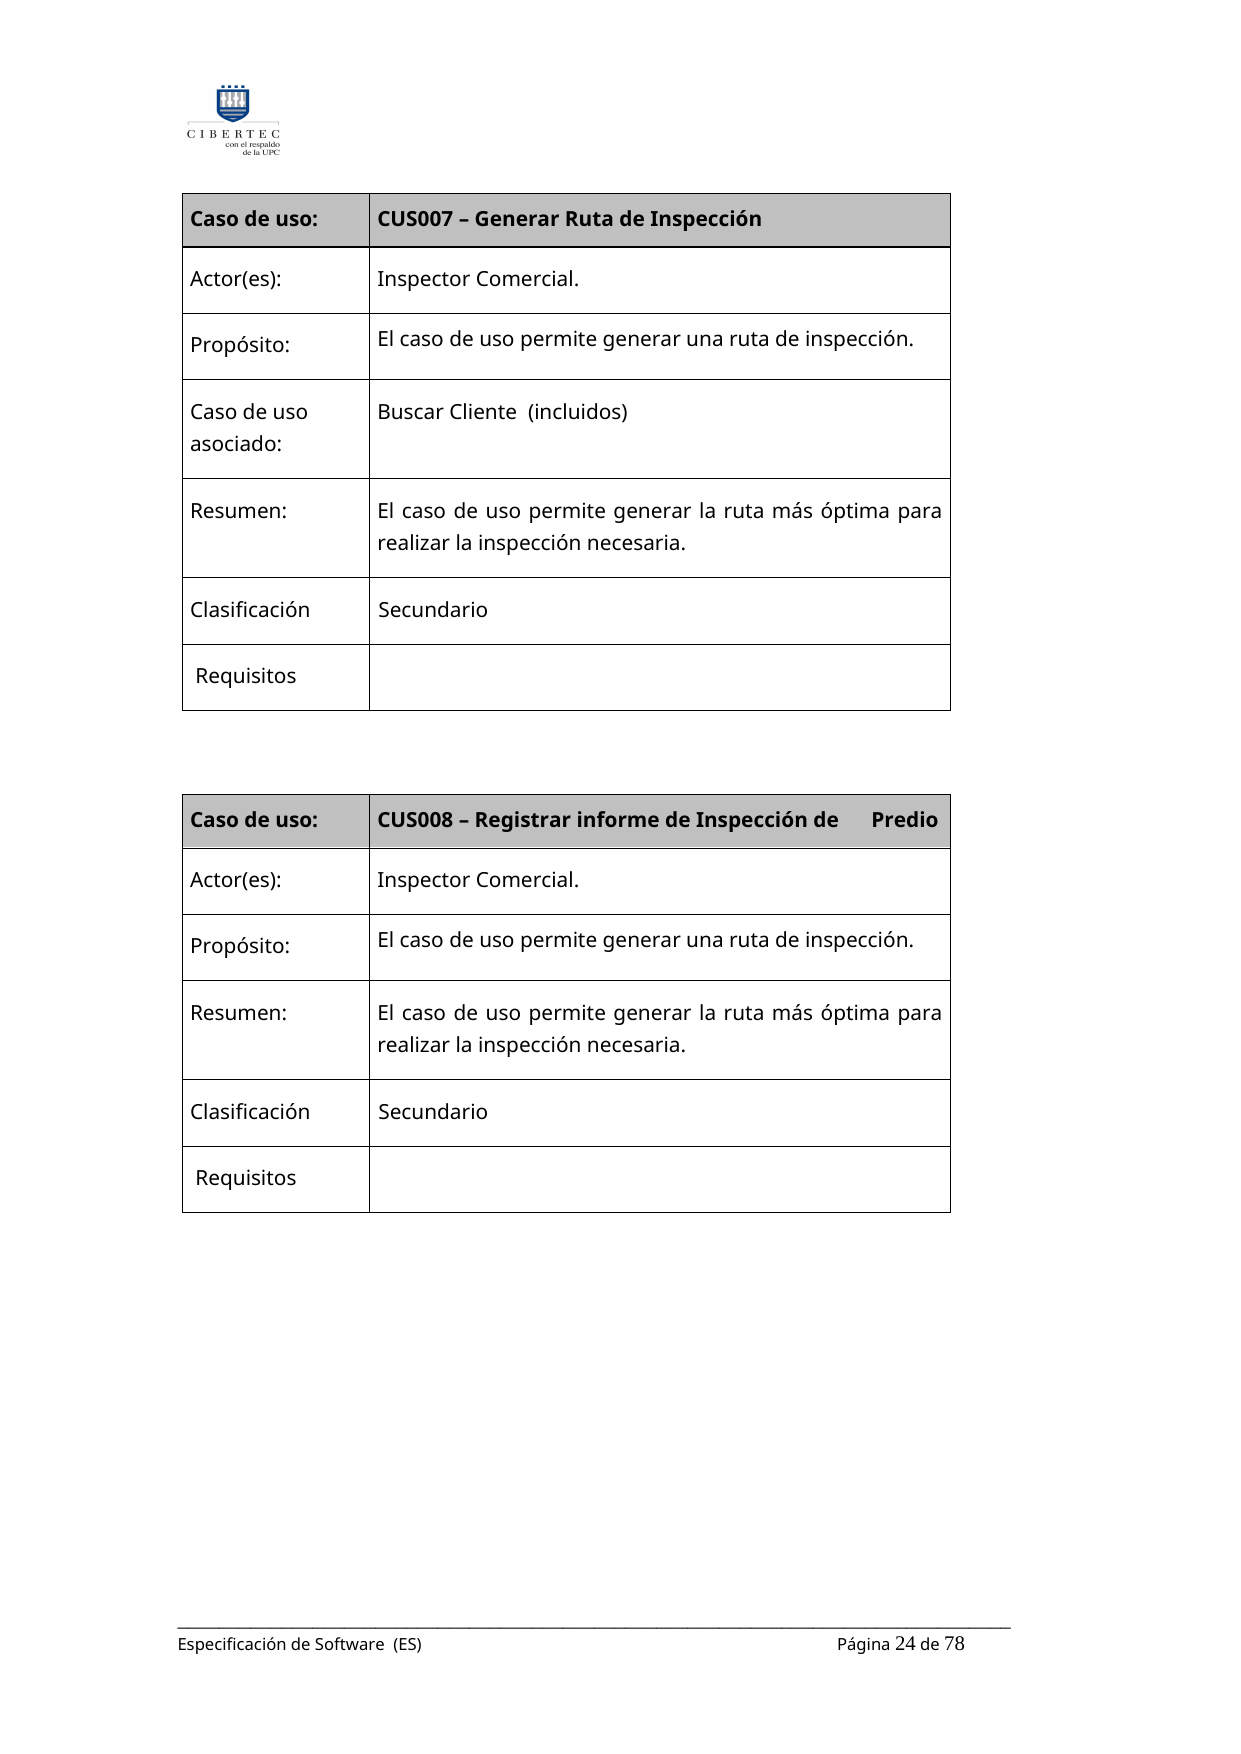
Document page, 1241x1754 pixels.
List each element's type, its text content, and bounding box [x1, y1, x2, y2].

table_cell [370, 645, 950, 710]
table_cell Inspector Comercial. [370, 248, 950, 313]
table_cell Requisitos [183, 645, 369, 710]
table_cell Actor(es): [183, 849, 369, 914]
table_cell Propósito: [183, 915, 369, 980]
table_cell Requisitos [183, 1147, 369, 1212]
picture [177, 75, 293, 165]
table_cell Secundario [370, 578, 950, 643]
table_cell Propósito: [183, 314, 369, 379]
table_header Caso de uso: [183, 795, 369, 847]
table_cell Clasificación [183, 1080, 369, 1146]
table_header CUS008 – Registrar informe de Inspección de Predio [370, 795, 950, 847]
table_cell El caso de uso permite generar la ruta más óptima para realizar la inspección necesaria. [370, 981, 950, 1079]
table_cell Actor(es): [183, 248, 369, 313]
table_cell Inspector Comercial. [370, 849, 950, 914]
table_cell El caso de uso permite generar una ruta de inspección. [370, 314, 950, 379]
table_cell Clasificación [183, 578, 369, 643]
table_cell Resumen: [183, 981, 369, 1079]
table_cell Secundario [370, 1080, 950, 1146]
table_header Caso de uso: [183, 194, 369, 246]
table_cell El caso de uso permite generar la ruta más óptima para realizar la inspección necesaria. [370, 479, 950, 577]
table_cell Resumen: [183, 479, 369, 577]
table_cell Buscar Cliente (incluidos) [370, 380, 950, 478]
table_cell Caso de uso asociado: [183, 380, 369, 478]
table_cell El caso de uso permite generar una ruta de inspección. [370, 915, 950, 980]
table_cell [370, 1147, 950, 1212]
table_header CUS007 – Generar Ruta de Inspección [370, 194, 950, 246]
